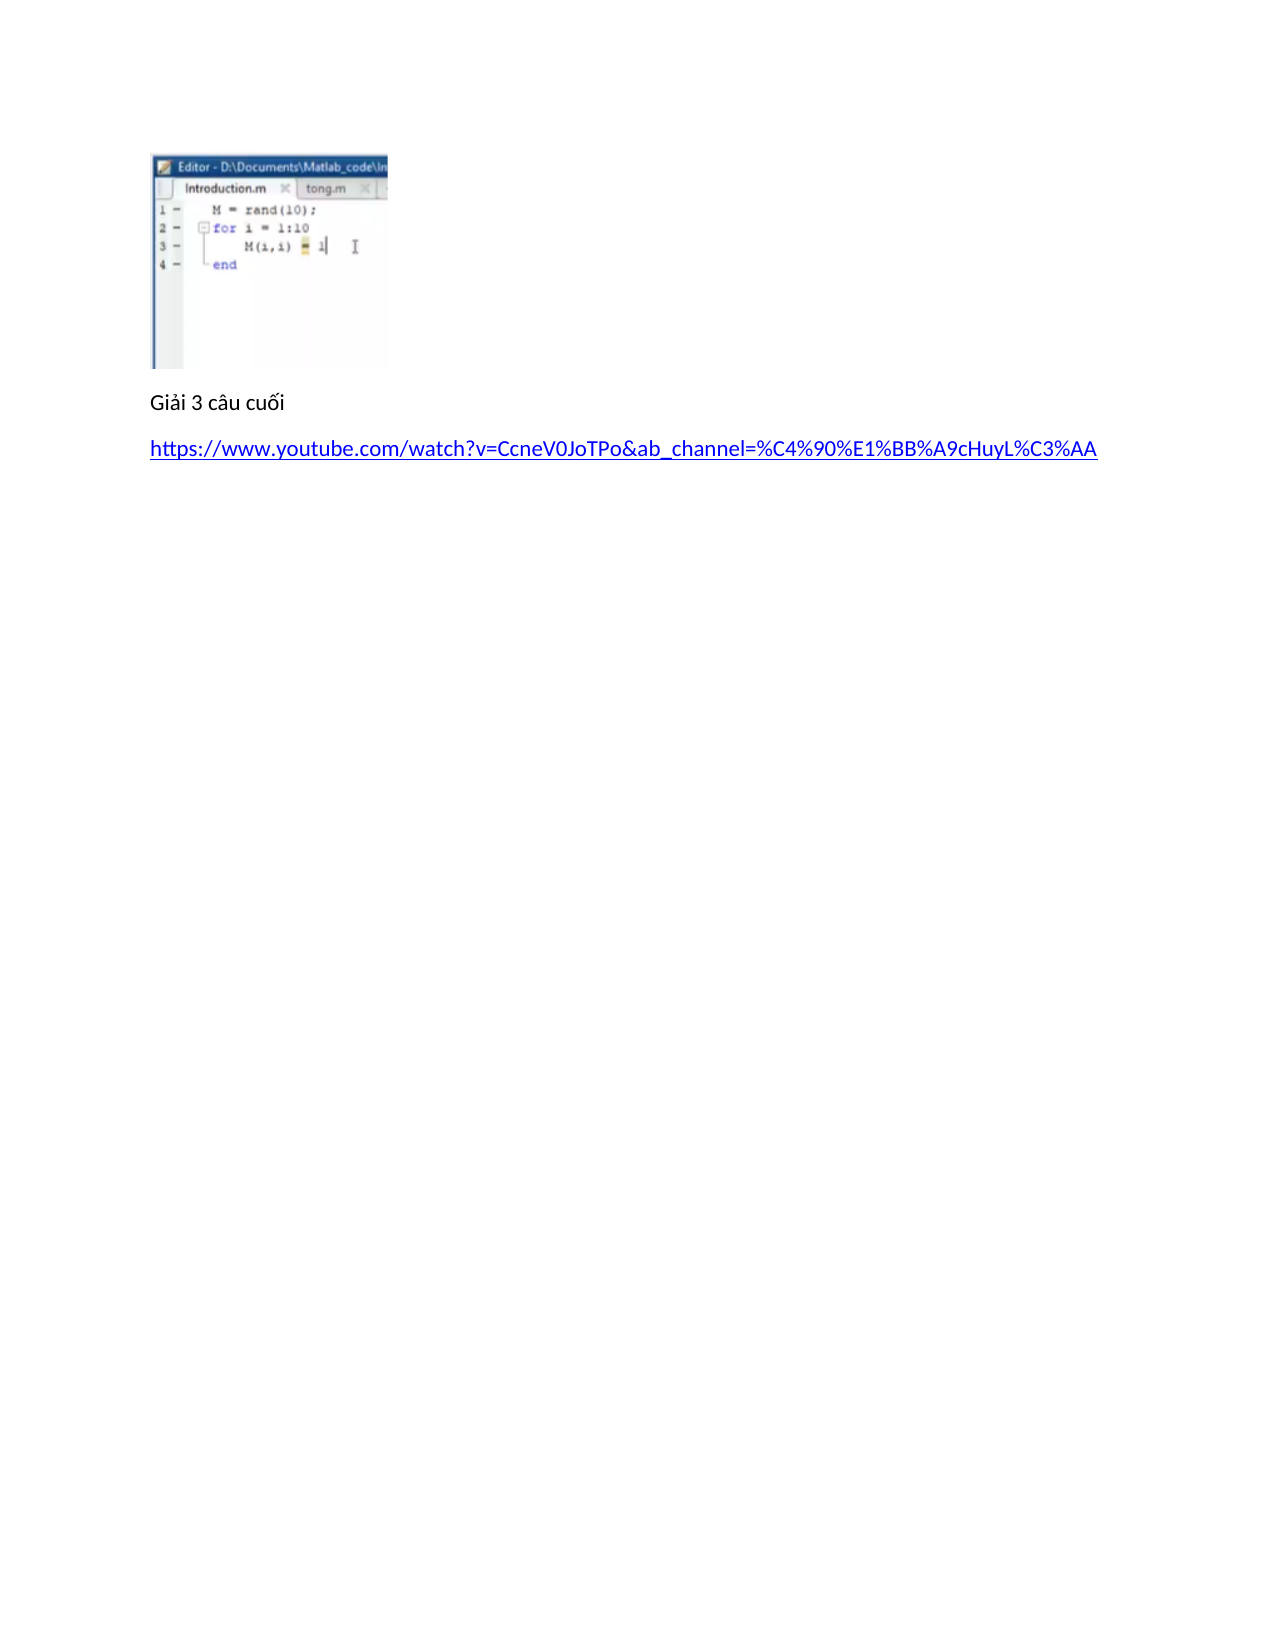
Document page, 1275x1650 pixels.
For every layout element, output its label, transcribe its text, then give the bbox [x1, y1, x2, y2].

text https://www.youtube.com/watch?v=CcneV0JoTPo&ab_channel=%C4%90%E1%BB%A9cHuyL%C3%AA [150, 434, 1125, 462]
text Giải 3 câu cuối [150, 388, 1125, 416]
picture [150, 150, 388, 369]
